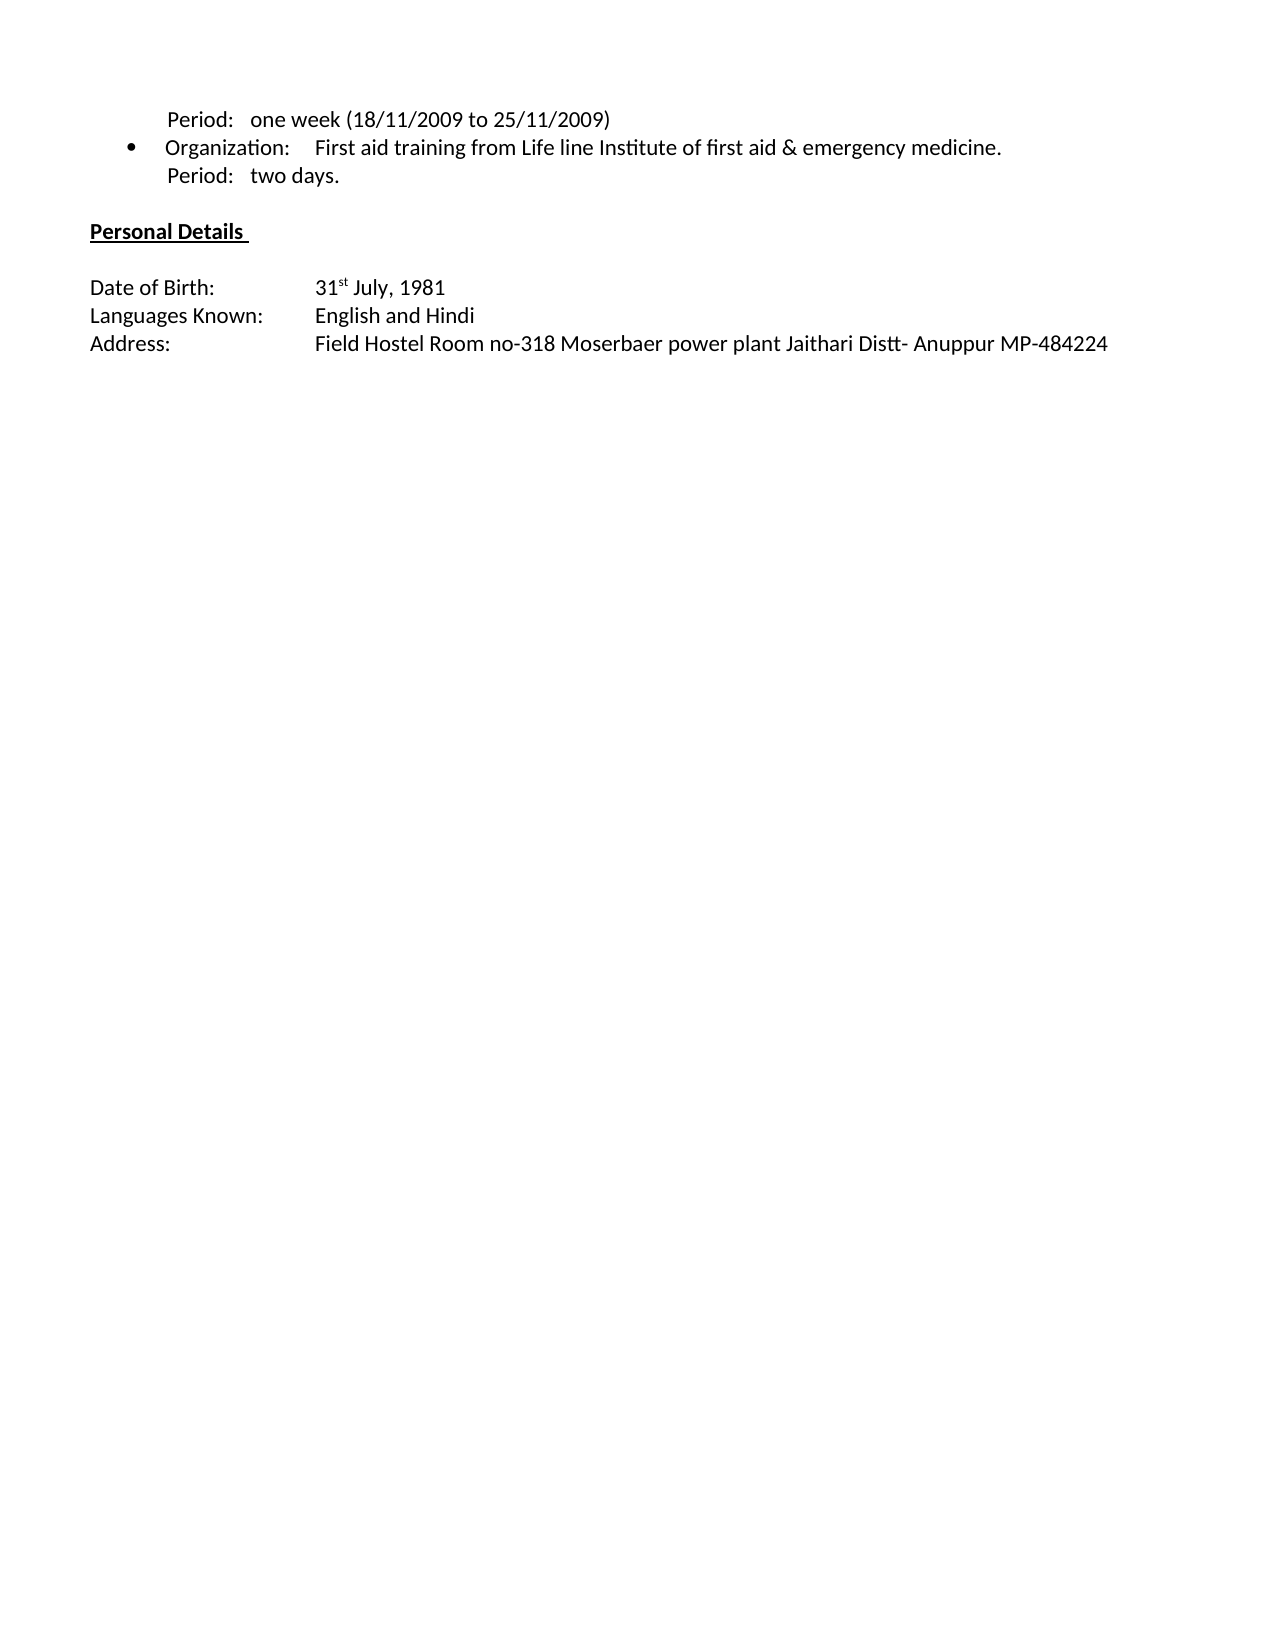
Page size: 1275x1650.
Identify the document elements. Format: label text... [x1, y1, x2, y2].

text Period: two days. [90, 161, 1185, 189]
text Date of Birth: 31st July, 1981 [90, 273, 1185, 301]
text Period: one week (18/11/2009 to 25/11/2009) [90, 105, 1185, 133]
list Organization: First aid training from Life line Institute of first aid & emergency medicine. [127, 133, 1185, 161]
text Languages Known: English and Hindi [90, 301, 1185, 329]
text Address: Field Hostel Room no-318 Moserbaer power plant Jaithari Distt- Anuppur MP-484224 [90, 329, 1185, 357]
text Personal Details [90, 217, 1185, 245]
